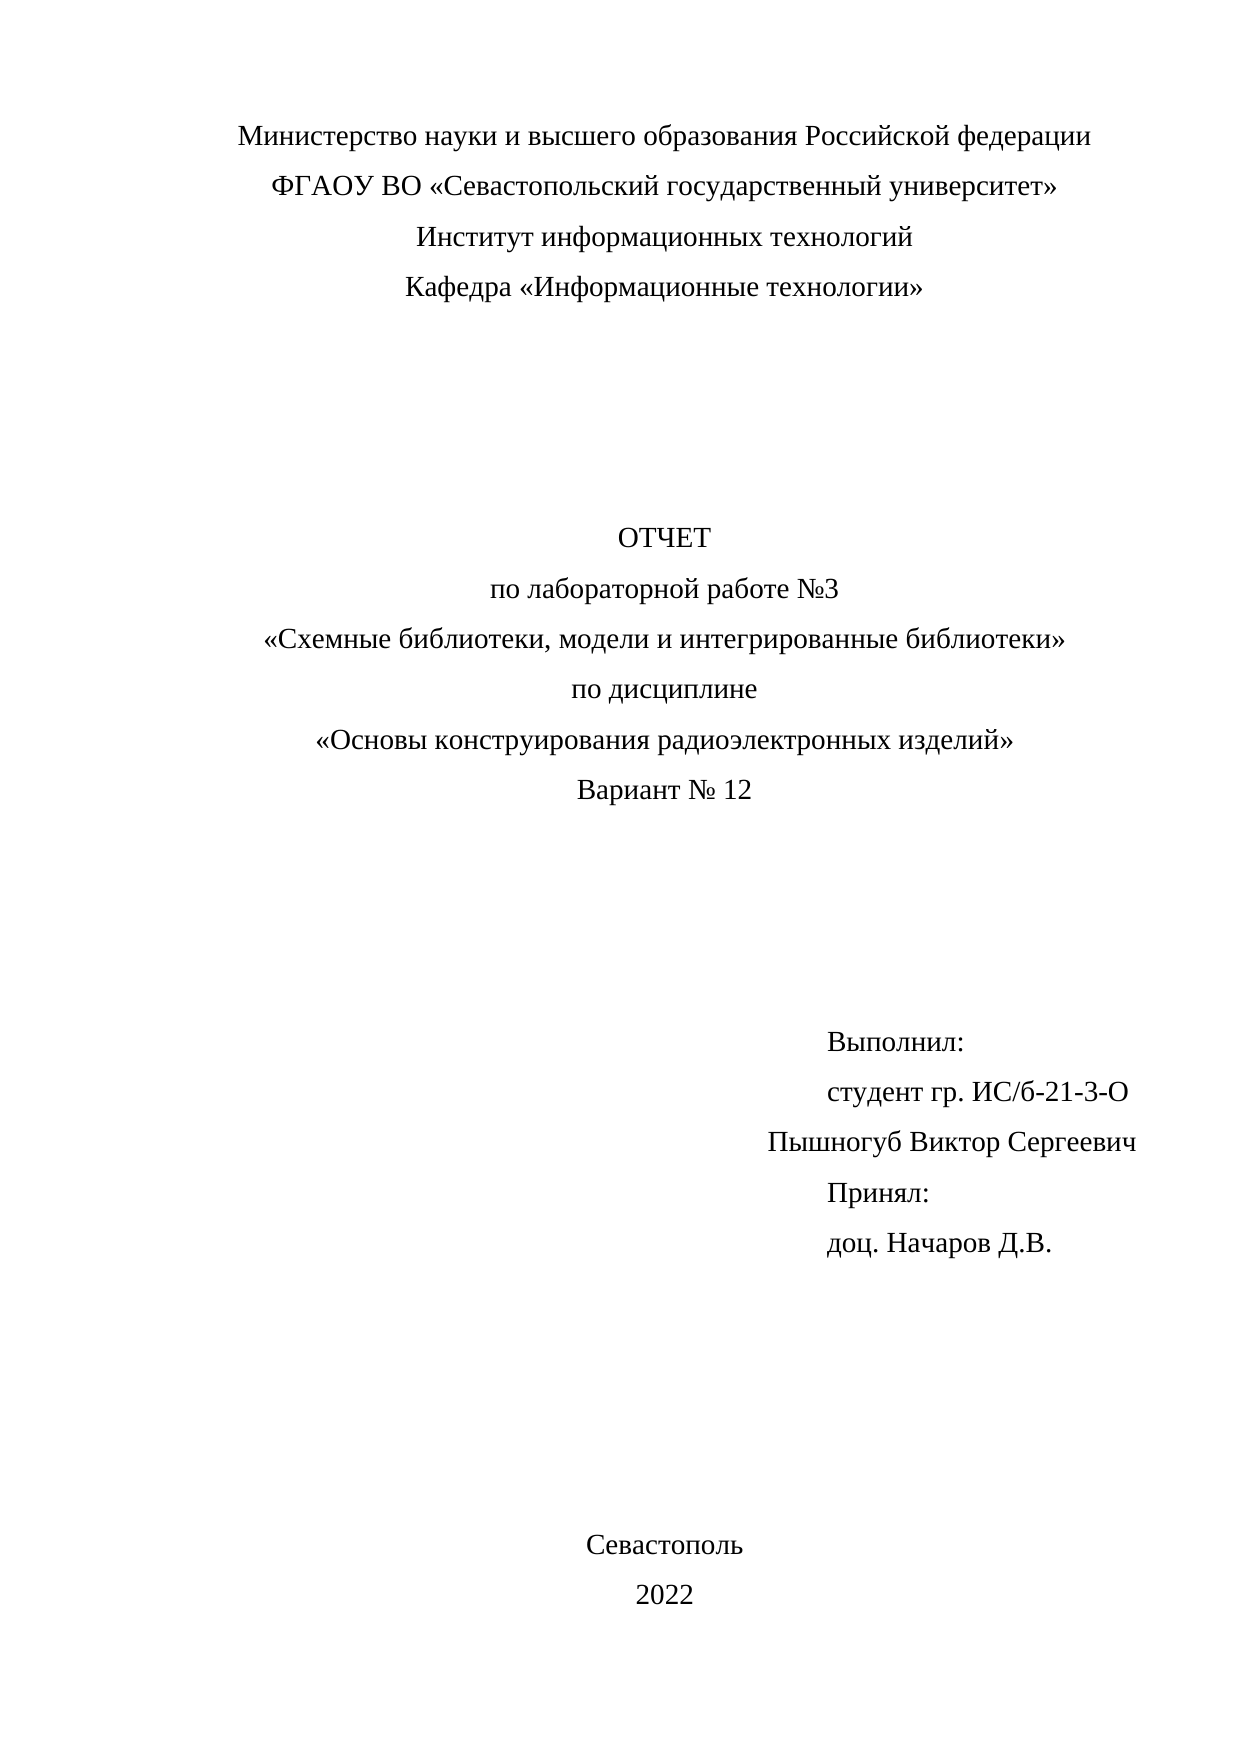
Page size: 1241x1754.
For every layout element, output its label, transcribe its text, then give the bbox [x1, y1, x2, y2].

text Пышногуб Виктор Сергеевич [177, 1124, 1152, 1158]
text Кафедра «Информационные технологии» [177, 269, 1152, 303]
text доц. Начаров Д.В. [827, 1225, 1152, 1258]
text по дисциплине [177, 672, 1152, 705]
text студент гр. ИС/б-21-3-О [827, 1074, 1152, 1108]
text Принял: [827, 1175, 1152, 1208]
text по лабораторной работе №3 [177, 571, 1152, 604]
text ОТЧЕТ [177, 521, 1152, 554]
text Министерство науки и высшего образования Российской федерации [177, 118, 1152, 152]
text «Основы конструирования радиоэлектронных изделий» [177, 722, 1152, 755]
text Севастополь [177, 1527, 1152, 1560]
text Институт информационных технологий [177, 219, 1152, 252]
text Выполнил: [827, 1024, 1152, 1057]
text «Схемные библиотеки, модели и интегрированные библиотеки» [177, 621, 1152, 655]
text ФГАОУ ВО «Севастопольский государственный университет» [177, 168, 1152, 202]
text 2022 [177, 1577, 1152, 1611]
text Вариант № 12 [177, 772, 1152, 806]
